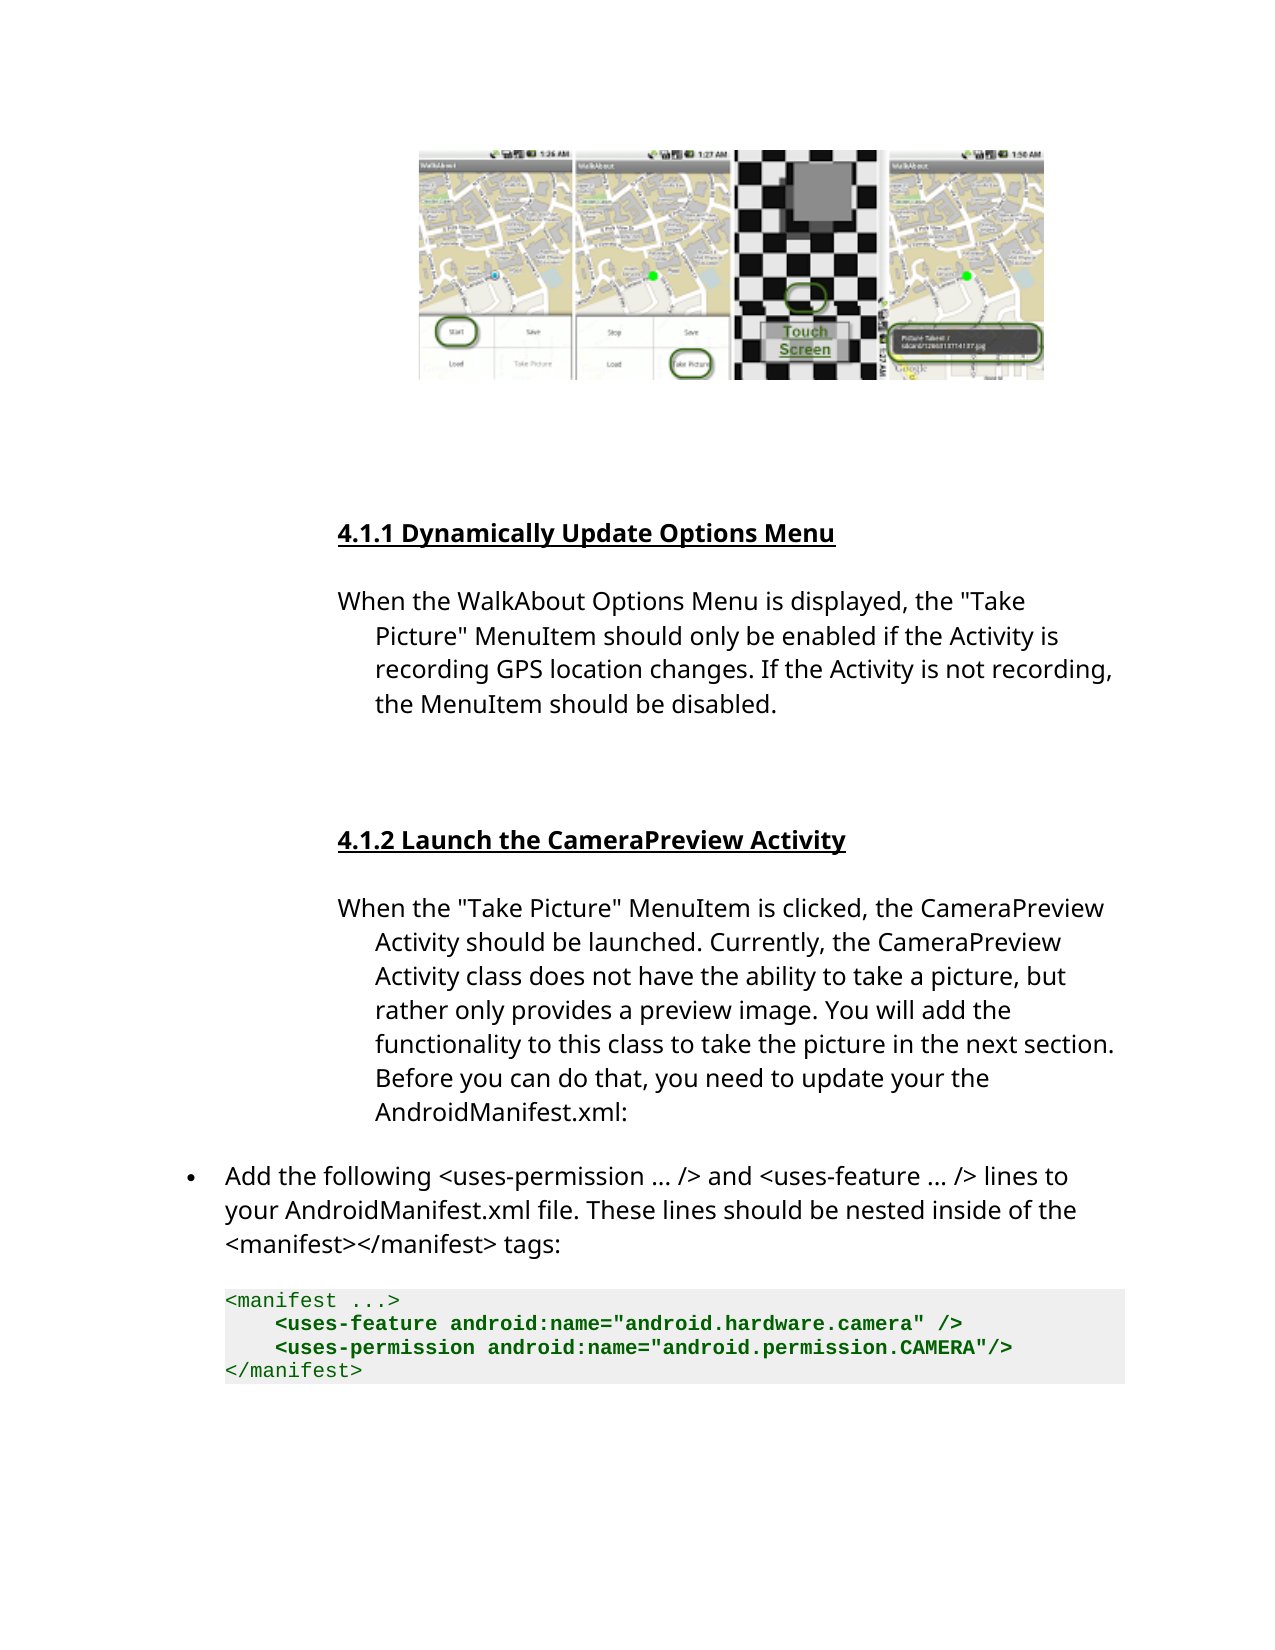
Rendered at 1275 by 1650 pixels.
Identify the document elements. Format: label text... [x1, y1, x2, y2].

subtitle Add the following <uses-permission ... /> and <uses-feature ... /> lines to your AndroidManifest.xml file. These lines should be nested inside of the <manifest></manifest> tags: [187, 1158, 1125, 1260]
subtitle <manifest ...> <uses-feature android:name="android.hardware.camera" /> <uses-permission android:name="android.permission.CAMERA"/> </manifest> [225, 1289, 1125, 1384]
subtitle When the WalkAbout Options Menu is displayed, the "Take Picture" MenuItem should only be enabled if the Activity is recording GPS location changes. If the Activity is not recording, the MenuItem should be disabled. [337, 584, 1125, 720]
subtitle 4.1.1 Dynamically Update Options Menu [337, 516, 1125, 550]
subtitle When the "Take Picture" MenuItem is clicked, the CameraPreview Activity should be launched. Currently, the CameraPreview Activity class does not have the ability to take a picture, but rather only provides a preview image. You will add the functionality to this class to take the picture in the next section. Before you can do that, you need to update your the AndroidManifest.xml: [337, 891, 1125, 1129]
subtitle 4.1.2 Launch the CameraPreview Activity [337, 822, 1125, 857]
picture [418, 150, 1044, 380]
